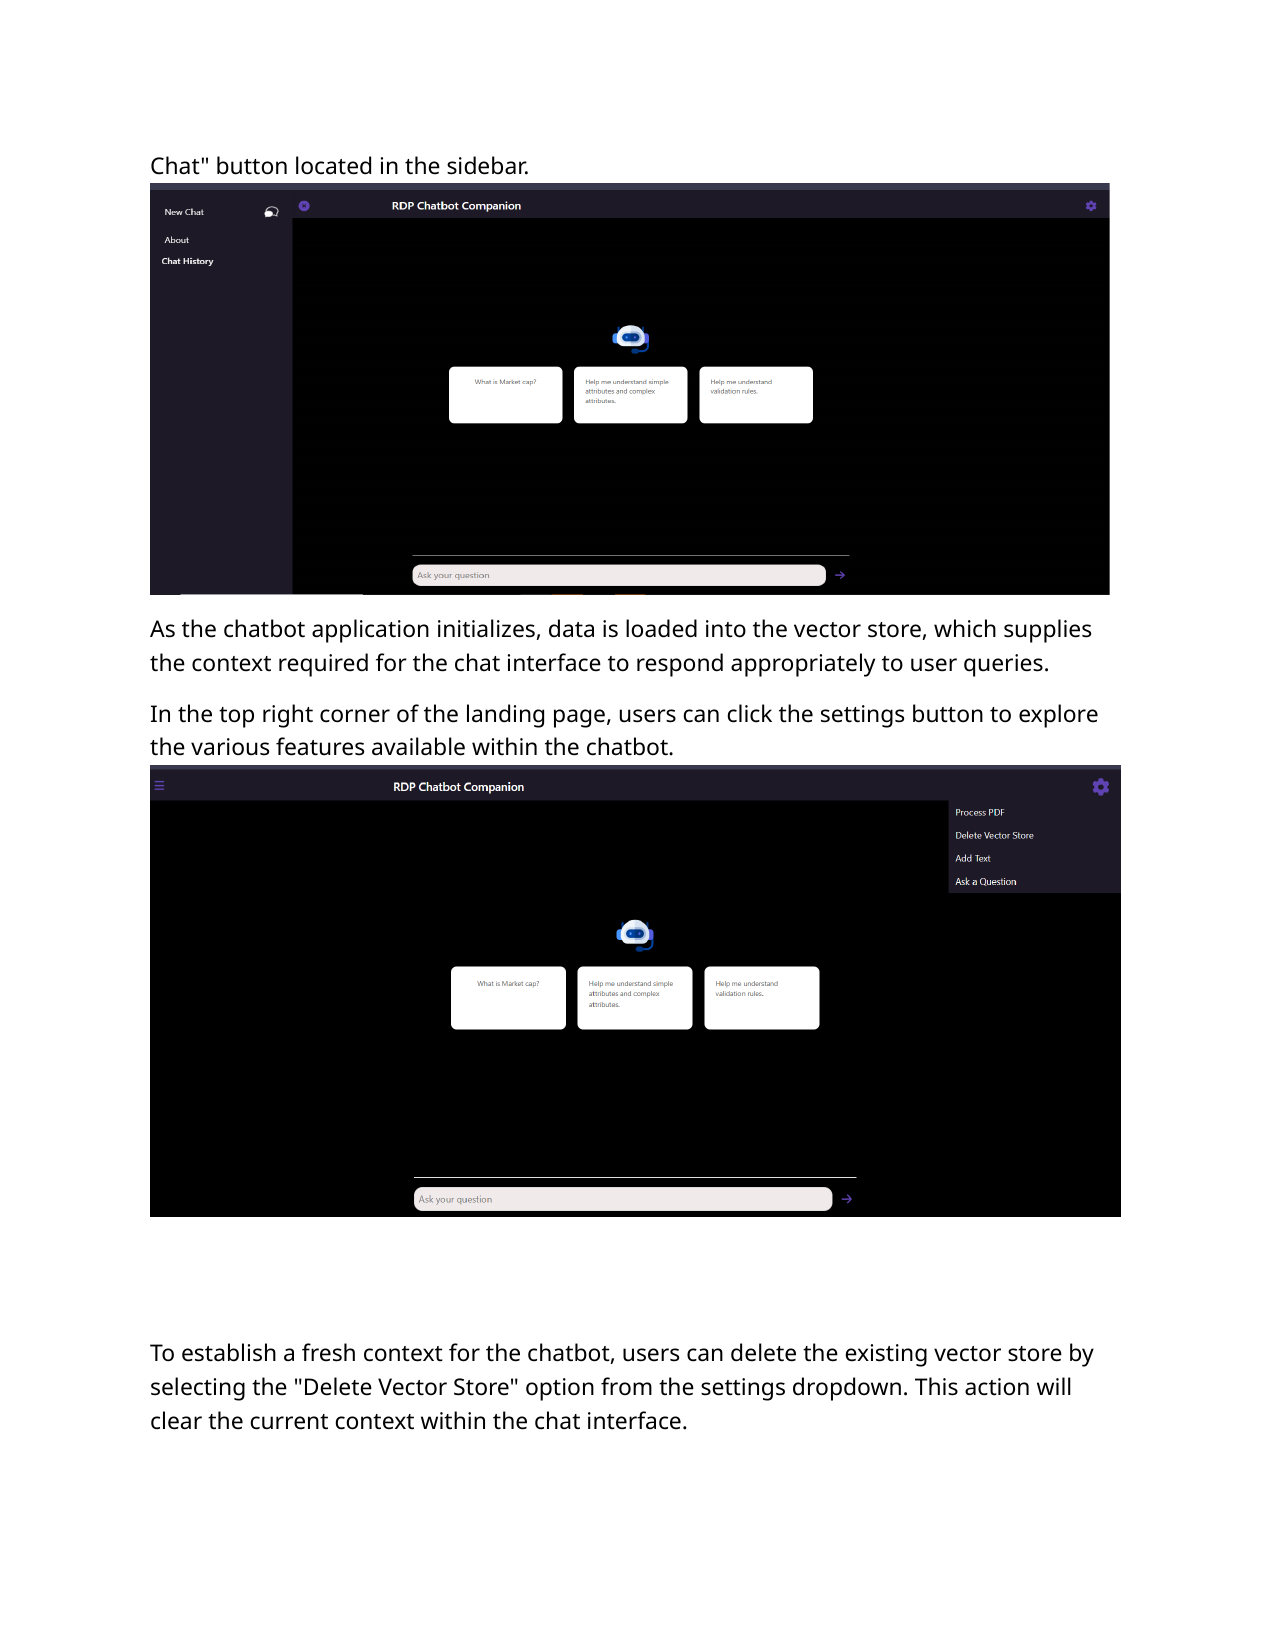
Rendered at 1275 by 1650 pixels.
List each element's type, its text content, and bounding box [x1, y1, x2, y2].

text To establish a fresh context for the chatbot, users can delete the existing vector store by selecting the "Delete Vector Store" option from the settings dropdown. This action will clear the current context within the chat interface. [150, 1337, 1125, 1436]
picture [150, 765, 1121, 1217]
picture [150, 183, 1110, 595]
text As the chatbot application initializes, data is loaded into the vector store, which supplies the context required for the chat interface to respond appropriately to user queries. [150, 613, 1125, 678]
